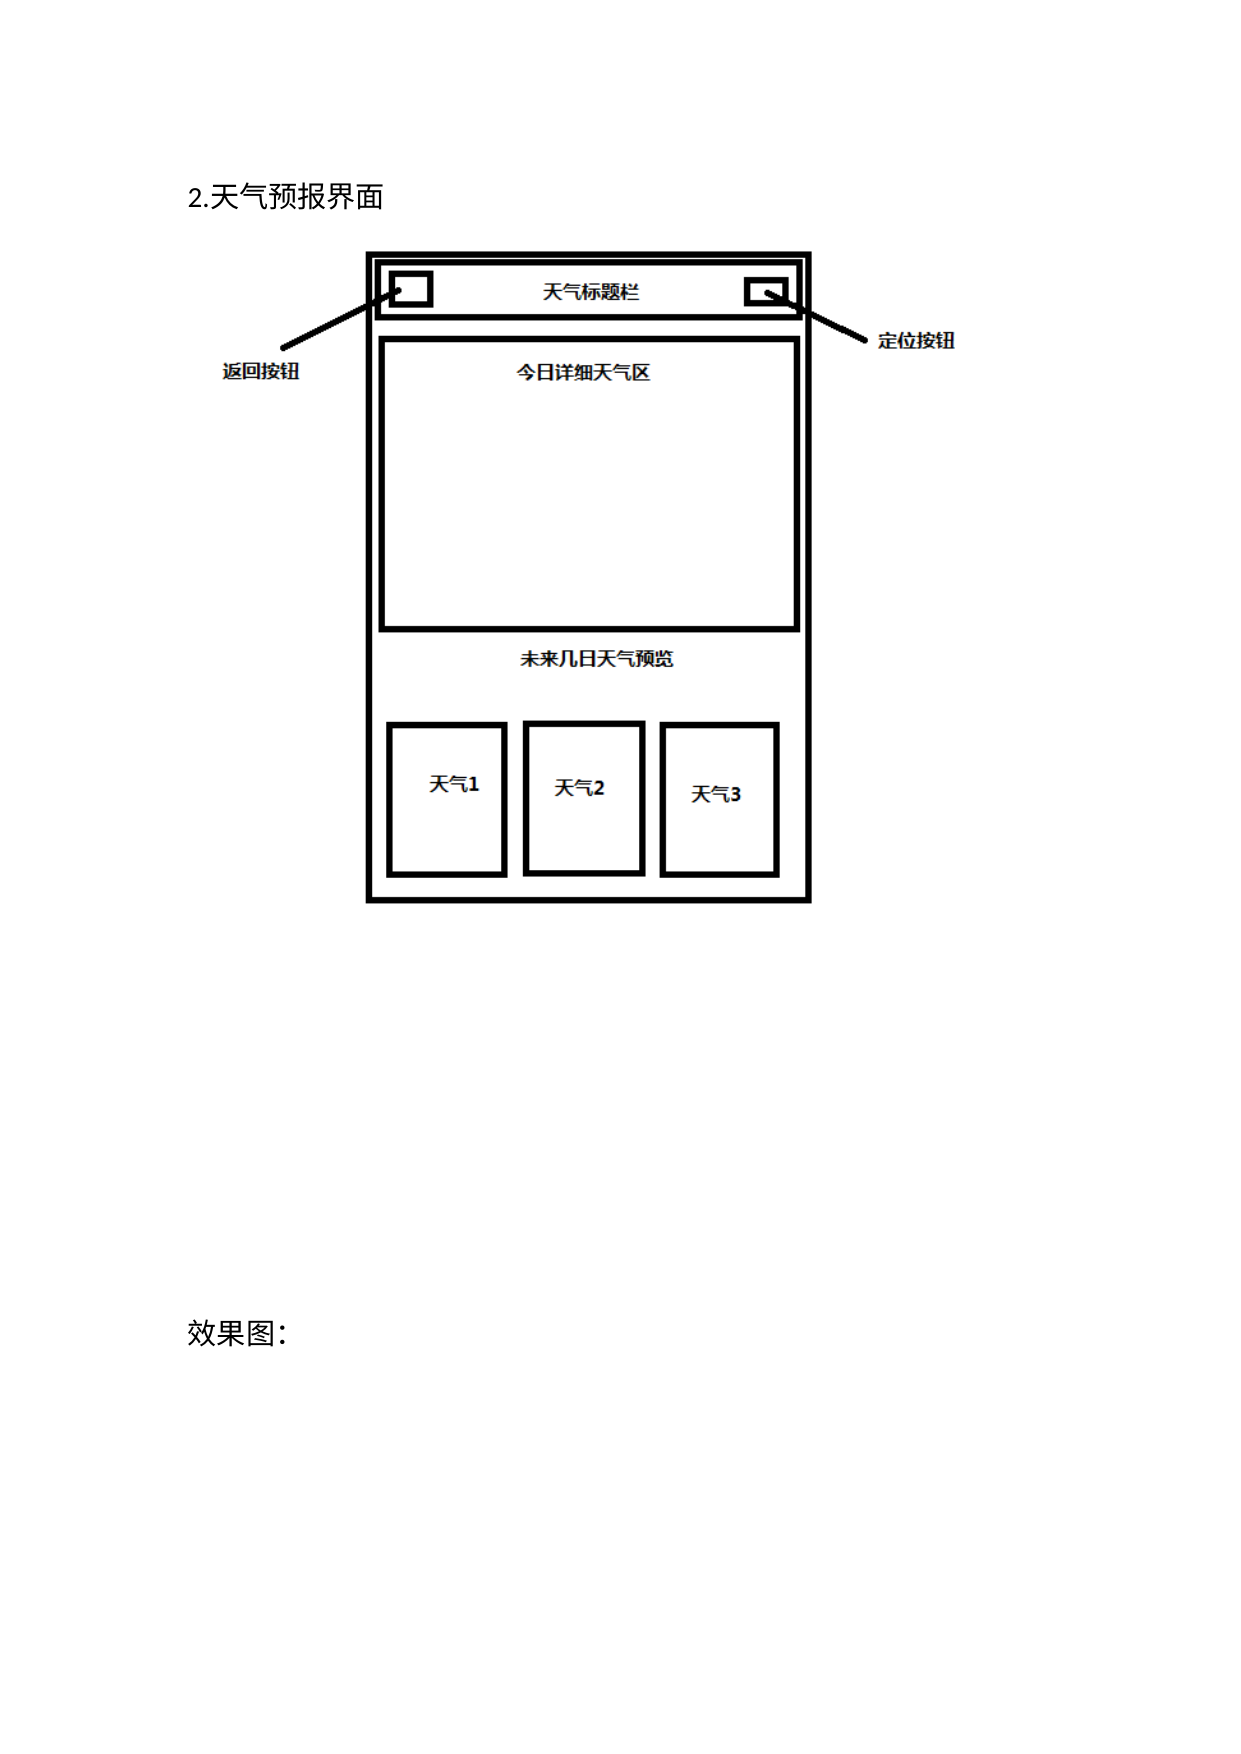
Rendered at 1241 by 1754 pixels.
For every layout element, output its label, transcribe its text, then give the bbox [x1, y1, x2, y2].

list 天气预报界面 [187, 162, 1053, 227]
list 效果图： [187, 1299, 1053, 1364]
picture [187, 227, 1052, 1048]
